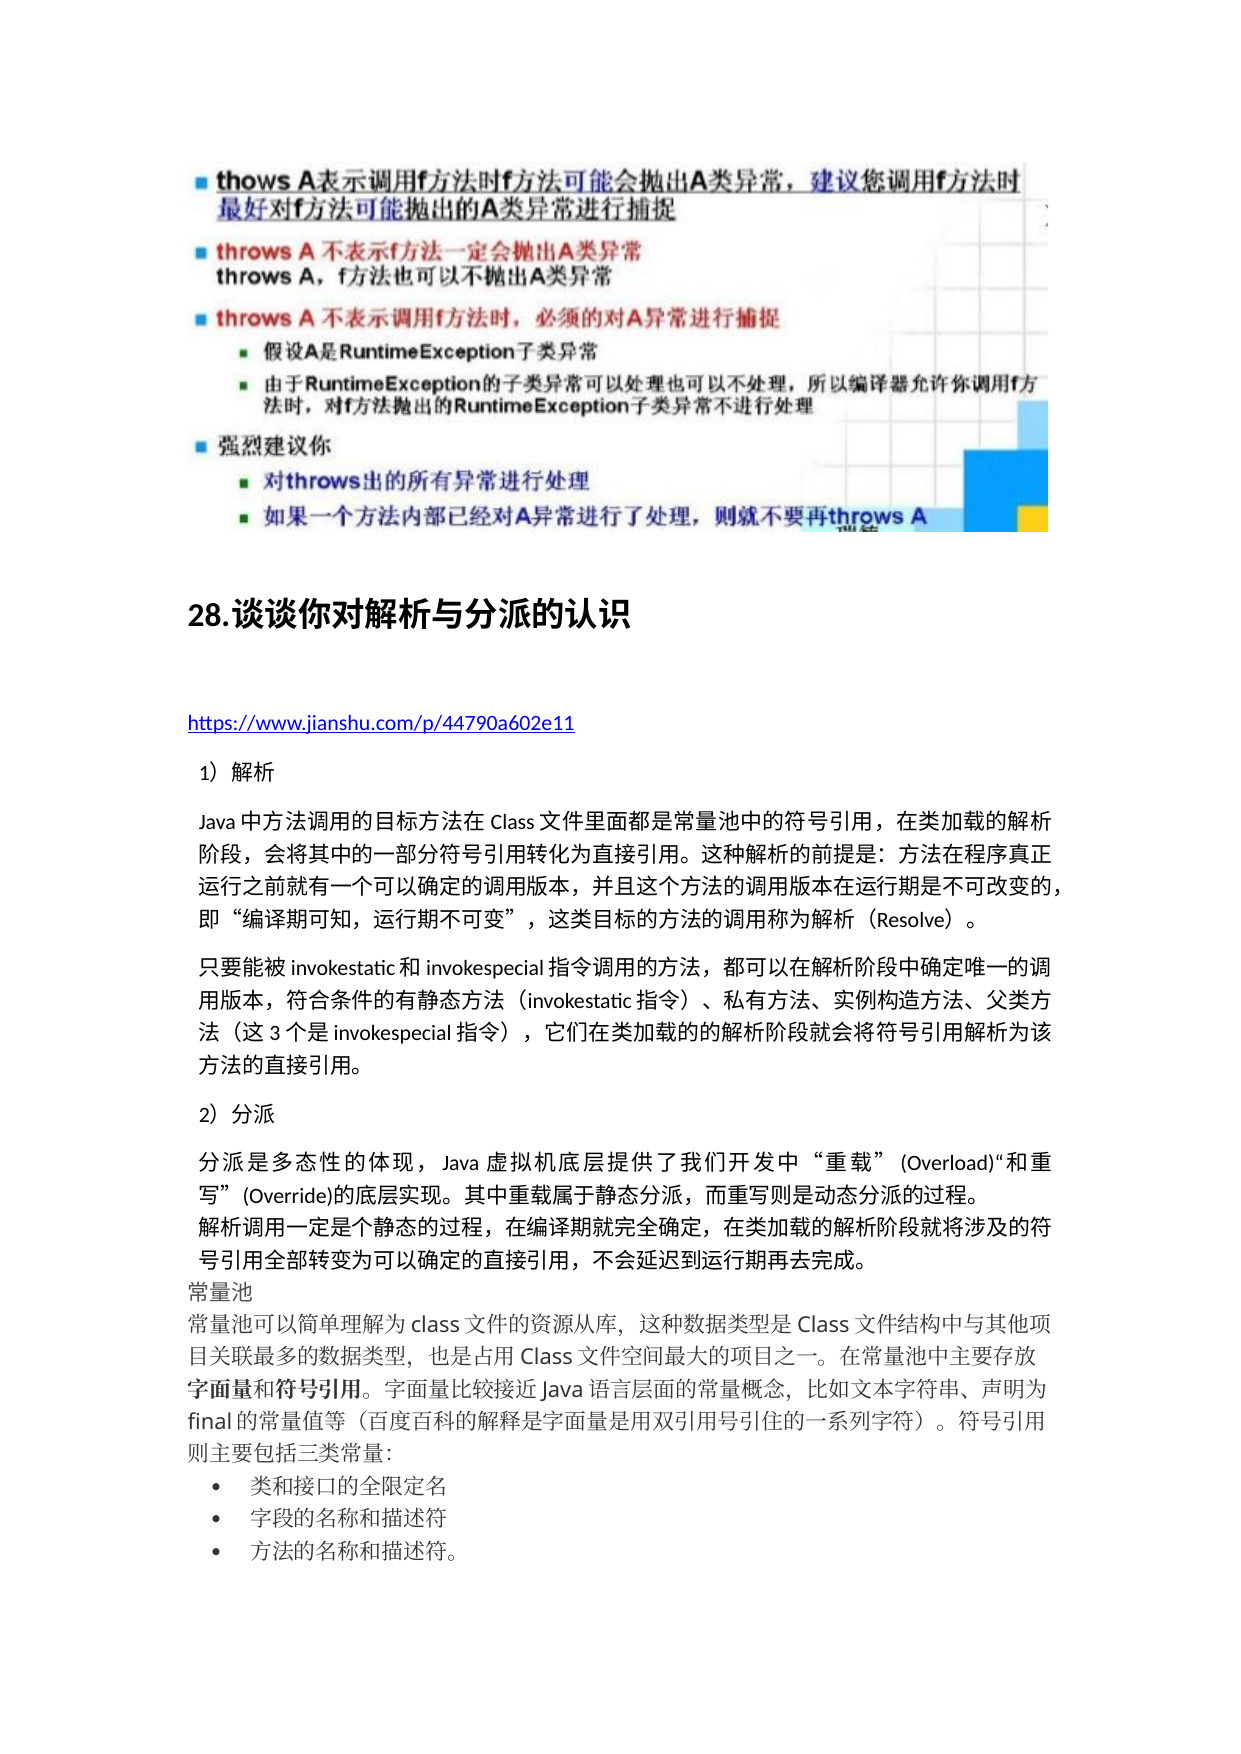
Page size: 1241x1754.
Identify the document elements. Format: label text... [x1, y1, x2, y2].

text 1）解析 [198, 755, 1053, 787]
list 字段的名称和描述符 [212, 1502, 1053, 1535]
picture [187, 162, 1049, 532]
text Java中方法调用的目标方法在Class文件里面都是常量池中的符号引用，在类加载的解析阶段，会将其中的一部分符号引用转化为直接引用。这种解析的前提是：方法在程序真正运行之前就有一个可以确定的调用版本，并且这个方法的调用版本在运行期是不可改变的，即“编译期可知，运行期不可变”，这类目标的方法的调用称为解析（Resolve）。 [198, 804, 1053, 934]
text 2）分派 [198, 1096, 1053, 1129]
text 常量池可以简单理解为class文件的资源从库，这种数据类型是Class文件结构中与其他项目关联最多的数据类型，也是占用Class文件空间最大的项目之一。在常量池中主要存放字面量和符号引用。字面量比较接近Java语言层面的常量概念，比如文本字符串、声明为final的常量值等（百度百科的解释是字面量是用双引用号引住的一系列字符）。符号引用则主要包括三类常量： [187, 1307, 1053, 1470]
text 只要能被invokestatic和invokespecial指令调用的方法，都可以在解析阶段中确定唯一的调用版本，符合条件的有静态方法（invokestatic指令）、私有方法、实例构造方法、父类方法（这3个是invokespecial指令），它们在类加载的的解析阶段就会将符号引用解析为该方法的直接引用。 [198, 950, 1053, 1080]
list 类和接口的全限定名 [212, 1470, 1053, 1502]
list 方法的名称和描述符。 [212, 1535, 1053, 1567]
text 常量池 [187, 1275, 1053, 1307]
subtitle 谈谈你对解析与分派的认识 [187, 579, 1053, 644]
text 分派是多态性的体现，Java虚拟机底层提供了我们开发中“重载”(Overload)“和重写”(Override)的底层实现。其中重载属于静态分派，而重写则是动态分派的过程。 解析调用一定是个静态的过程，在编译期就完全确定，在类加载的解析阶段就将涉及的符号引用全部转变为可以确定的直接引用，不会延迟到运行期再去完成。 [198, 1145, 1053, 1275]
text https://www.jianshu.com/p/44790a602e11 [187, 706, 1053, 739]
